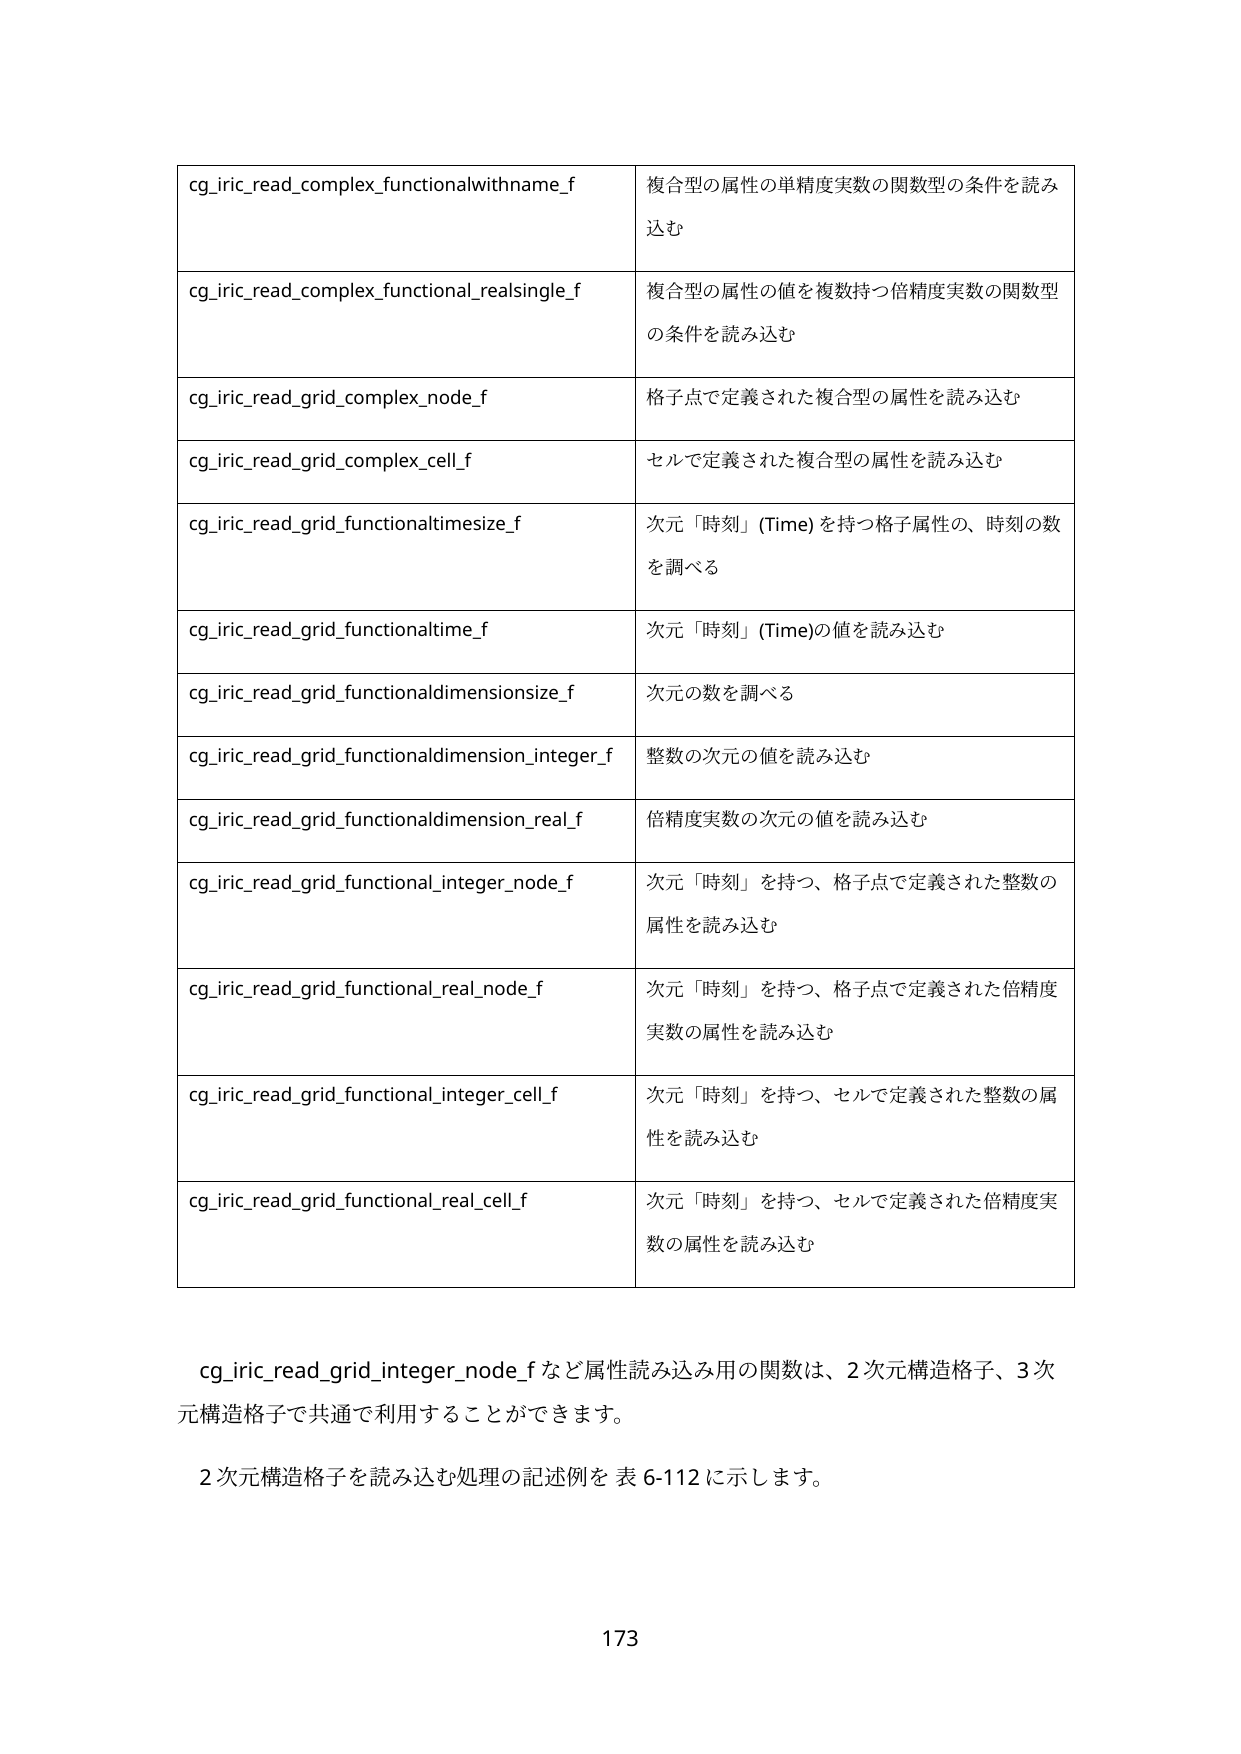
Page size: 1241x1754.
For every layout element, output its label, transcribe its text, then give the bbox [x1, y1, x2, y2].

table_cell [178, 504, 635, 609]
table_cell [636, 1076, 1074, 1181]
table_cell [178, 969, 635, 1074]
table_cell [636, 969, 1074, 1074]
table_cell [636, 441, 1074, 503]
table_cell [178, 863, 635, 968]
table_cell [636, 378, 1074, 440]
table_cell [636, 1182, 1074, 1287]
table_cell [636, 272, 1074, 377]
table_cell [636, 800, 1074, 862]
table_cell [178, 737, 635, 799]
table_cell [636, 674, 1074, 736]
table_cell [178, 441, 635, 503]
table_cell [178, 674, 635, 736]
text cg_iric_read_grid_integer_node_f など属性読み込み用の関数は、2次元構造格子、3次元構造格子で共通で利用することができます。 [177, 1351, 1063, 1431]
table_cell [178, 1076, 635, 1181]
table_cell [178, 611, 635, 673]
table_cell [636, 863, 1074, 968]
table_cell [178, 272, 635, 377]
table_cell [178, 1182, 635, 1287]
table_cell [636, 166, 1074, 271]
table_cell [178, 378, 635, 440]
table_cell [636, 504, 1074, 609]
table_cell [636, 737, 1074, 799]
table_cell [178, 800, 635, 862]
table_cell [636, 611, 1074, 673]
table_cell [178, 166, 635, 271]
